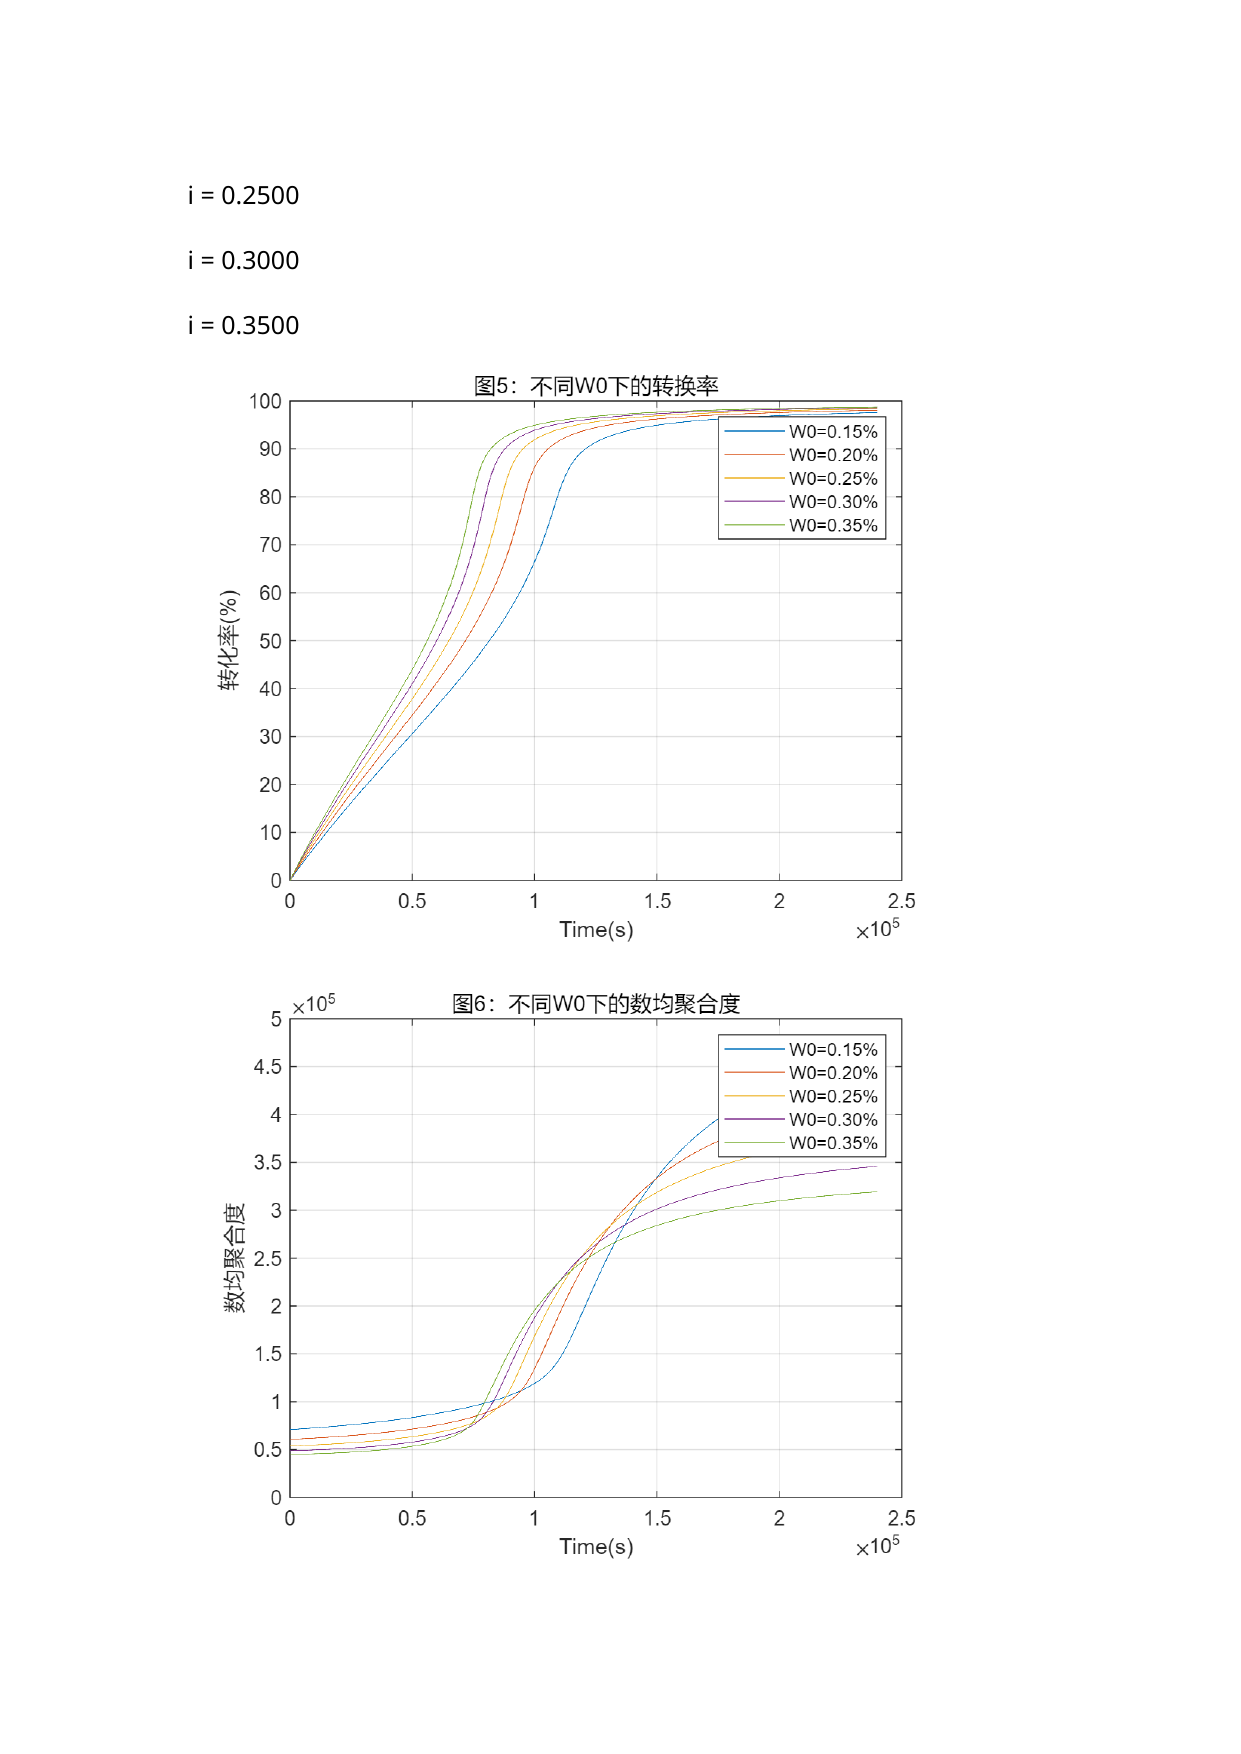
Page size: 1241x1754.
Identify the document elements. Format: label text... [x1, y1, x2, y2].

text i = 0.3500 [187, 292, 1053, 357]
picture [187, 357, 976, 948]
text i = 0.2500 [187, 162, 1053, 227]
picture [187, 974, 976, 1565]
text i = 0.3000 [187, 227, 1053, 292]
